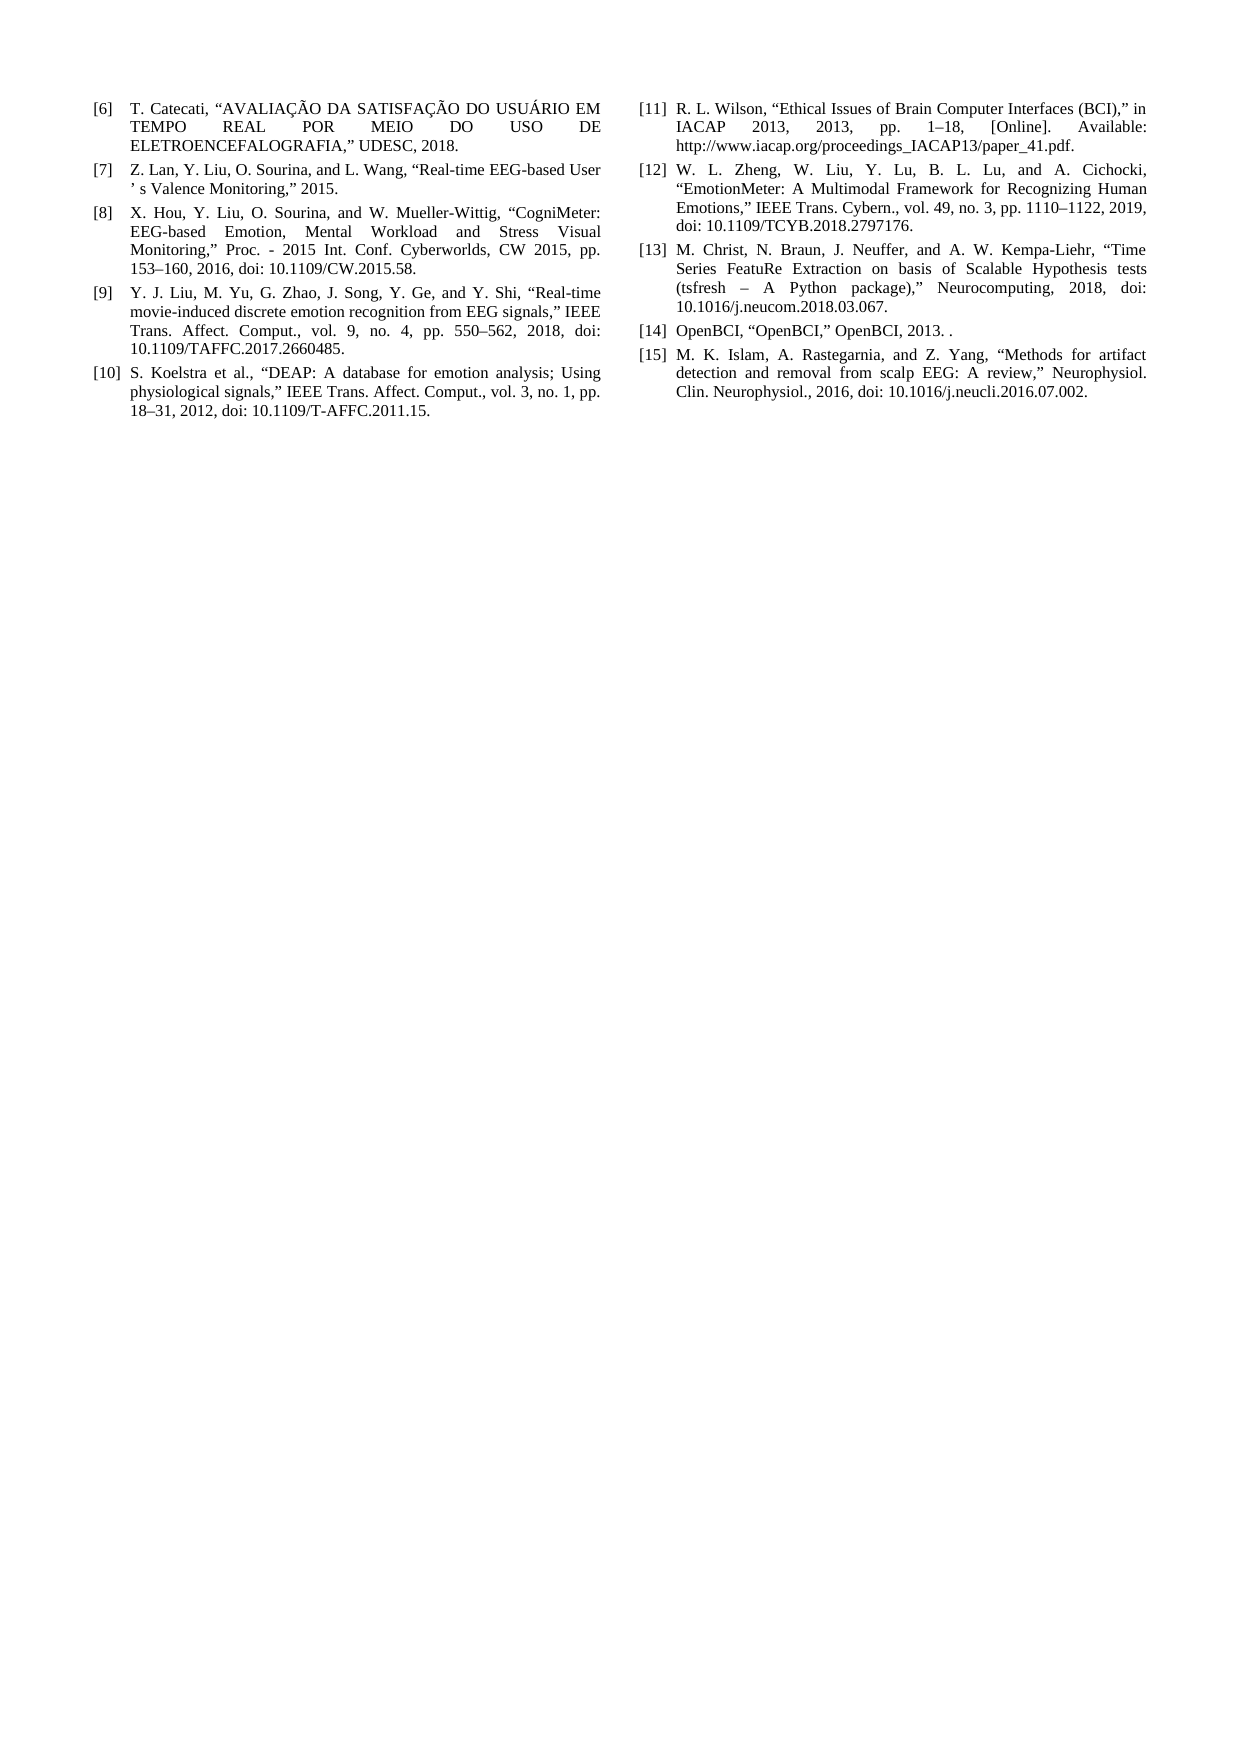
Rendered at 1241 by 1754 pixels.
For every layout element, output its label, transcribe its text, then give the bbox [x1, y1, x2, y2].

text [14] OpenBCI, “OpenBCI,” OpenBCI, 2013. . [639, 321, 1147, 340]
text [15] M. K. Islam, A. Rastegarnia, and Z. Yang, “Methods for artifact detection and removal from scalp EEG: A review,” Neurophysiol. Clin. Neurophysiol., 2016, doi: 10.1016/j.neucli.2016.07.002. [639, 345, 1147, 401]
text [7] Z. Lan, Y. Liu, O. Sourina, and L. Wang, “Real-time EEG-based User ’ s Valence Monitoring,” 2015. [93, 161, 601, 198]
text [13] M. Christ, N. Braun, J. Neuffer, and A. W. Kempa-Liehr, “Time Series FeatuRe Extraction on basis of Scalable Hypothesis tests (tsfresh – A Python package),” Neurocomputing, 2018, doi: 10.1016/j.neucom.2018.03.067. [639, 241, 1147, 316]
text [6] T. Catecati, “AVALIAÇÃO DA SATISFAÇÃO DO USUÁRIO EM TEMPO REAL POR MEIO DO USO DE ELETROENCEFALOGRAFIA,” UDESC, 2018. [93, 99, 601, 155]
text [9] Y. J. Liu, M. Yu, G. Zhao, J. Song, Y. Ge, and Y. Shi, “Real-time movie-induced discrete emotion recognition from EEG signals,” IEEE Trans. Affect. Comput., vol. 9, no. 4, pp. 550–562, 2018, doi: 10.1109/TAFFC.2017.2660485. [93, 283, 601, 358]
text [12] W. L. Zheng, W. Liu, Y. Lu, B. L. Lu, and A. Cichocki, “EmotionMeter: A Multimodal Framework for Recognizing Human Emotions,” IEEE Trans. Cybern., vol. 49, no. 3, pp. 1110–1122, 2019, doi: 10.1109/TCYB.2018.2797176. [639, 161, 1147, 236]
text [11] R. L. Wilson, “Ethical Issues of Brain Computer Interfaces (BCI),” in IACAP 2013, 2013, pp. 1–18, [Online]. Available: http://www.iacap.org/proceedings_IACAP13/paper_41.pdf. [639, 99, 1147, 155]
text [8] X. Hou, Y. Liu, O. Sourina, and W. Mueller-Wittig, “CogniMeter: EEG-based Emotion, Mental Workload and Stress Visual Monitoring,” Proc. - 2015 Int. Conf. Cyberworlds, CW 2015, pp. 153–160, 2016, doi: 10.1109/CW.2015.58. [93, 203, 601, 278]
text [10] S. Koelstra et al., “DEAP: A database for emotion analysis; Using physiological signals,” IEEE Trans. Affect. Comput., vol. 3, no. 1, pp. 18–31, 2012, doi: 10.1109/T-AFFC.2011.15. [93, 364, 601, 420]
